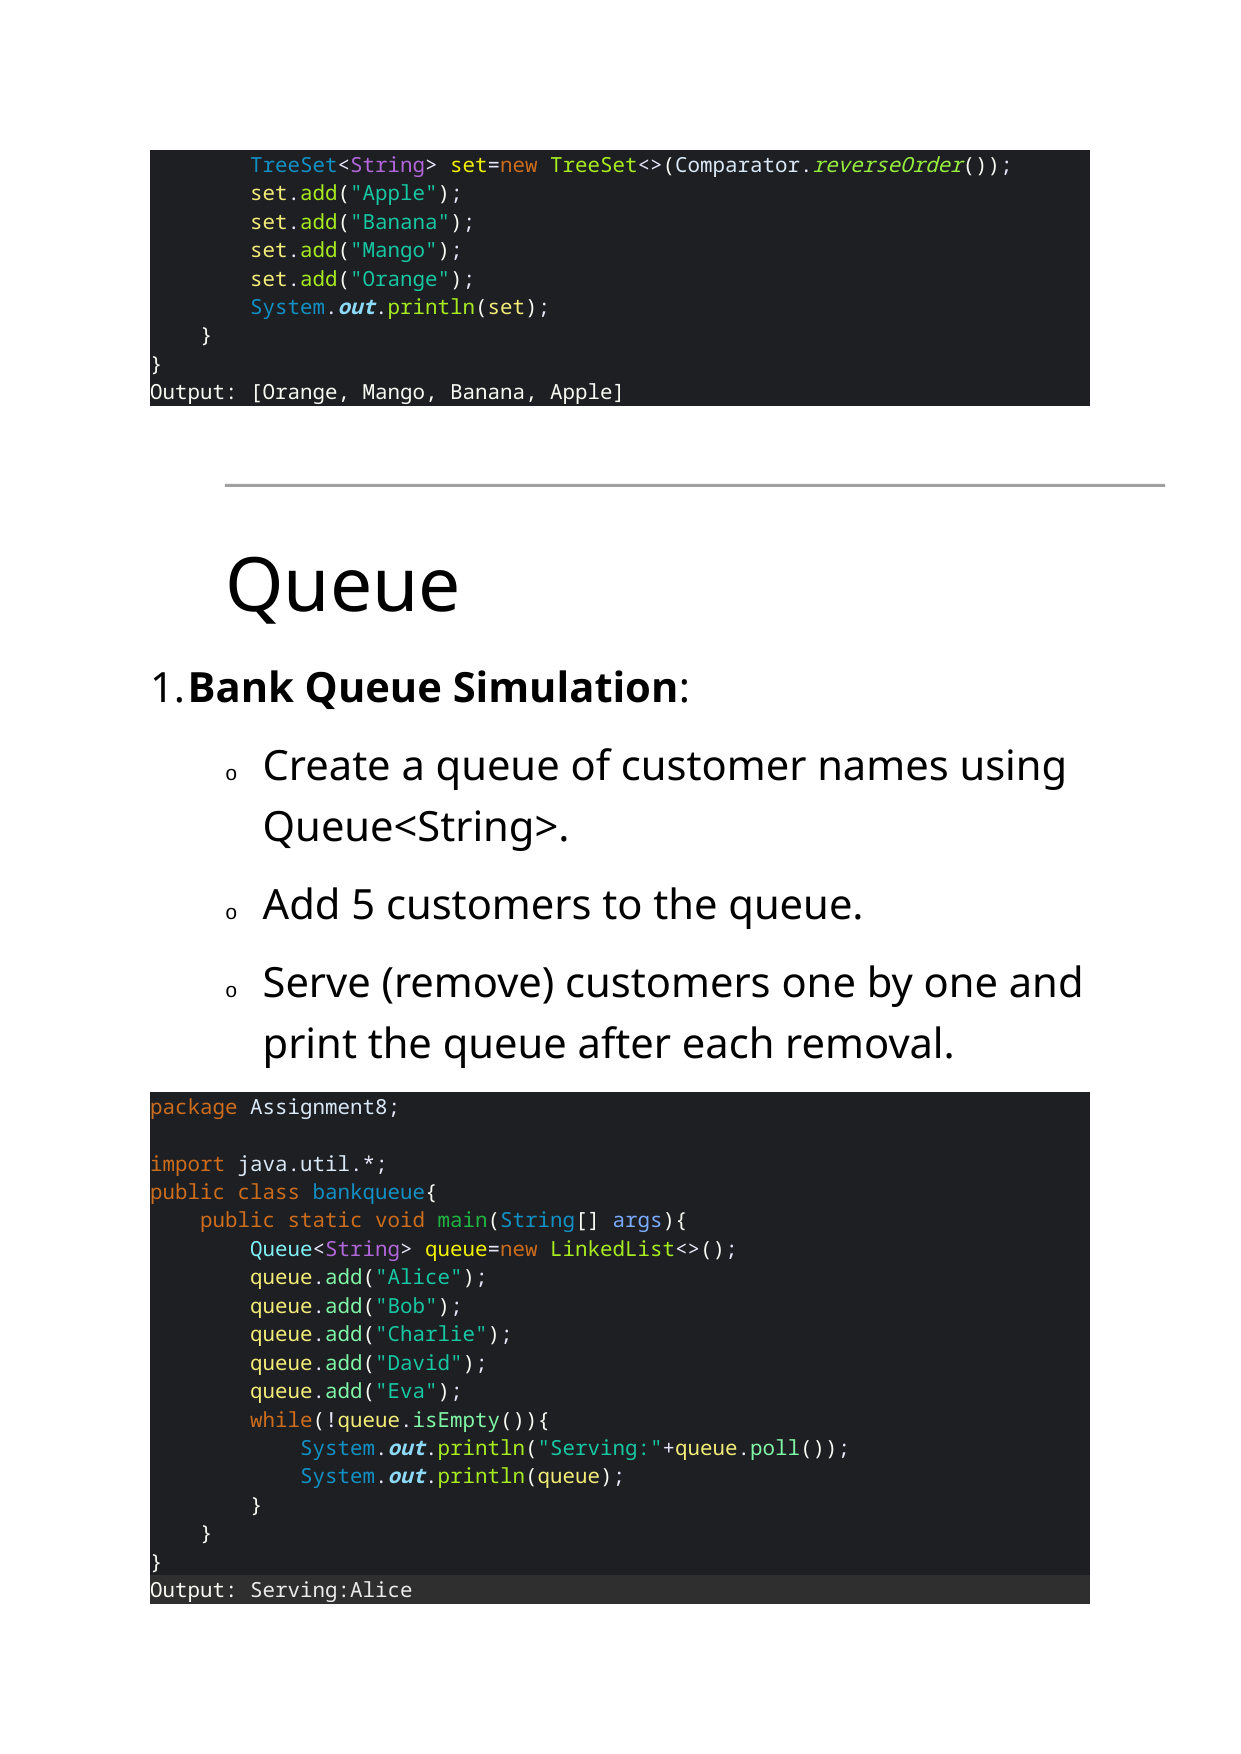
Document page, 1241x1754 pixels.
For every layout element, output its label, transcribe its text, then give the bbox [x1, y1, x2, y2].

text System.out.println("Serving:"+queue.poll()); [150, 1433, 1090, 1462]
text while(!queue.isEmpty()){ [150, 1405, 1090, 1433]
text import java.util.*; [150, 1149, 1090, 1177]
text } [150, 1490, 1090, 1518]
text Queue [225, 531, 1090, 633]
text set.add("Orange"); [150, 264, 1090, 292]
list Serve (remove) customers one by one and print the queue after each removal. [225, 953, 1090, 1071]
list Create a queue of customer names using Queue<String>. [225, 736, 1090, 854]
text queue.add("Eva"); [150, 1376, 1090, 1405]
text } [150, 1547, 1090, 1575]
text set.add("Apple"); [150, 178, 1090, 207]
text queue.add("Bob"); [150, 1291, 1090, 1319]
text System.out.println(set); [150, 292, 1090, 321]
text System.out.println(queue); [150, 1462, 1090, 1490]
text Output: [Orange, Mango, Banana, Apple] [150, 377, 1090, 406]
text queue.add("David"); [150, 1348, 1090, 1376]
text Output: Serving:Alice [150, 1575, 1090, 1604]
text } [150, 1518, 1090, 1547]
text } [150, 349, 1090, 377]
text public static void main(String[] args){ [150, 1206, 1090, 1234]
text } [150, 321, 1090, 349]
text queue.add("Alice"); [150, 1262, 1090, 1291]
text package Assignment8; [150, 1092, 1090, 1120]
text set.add("Banana"); [150, 207, 1090, 235]
list Bank Queue Simulation: [150, 658, 1090, 714]
text Queue<String> queue=new LinkedList<>(); [150, 1234, 1090, 1262]
text public class bankqueue{ [150, 1177, 1090, 1206]
text set.add("Mango"); [150, 235, 1090, 264]
text TreeSet<String> set=new TreeSet<>(Comparator.reverseOrder()); [150, 150, 1090, 178]
list Add 5 customers to the queue. [225, 875, 1090, 932]
text queue.add("Charlie"); [150, 1319, 1090, 1348]
